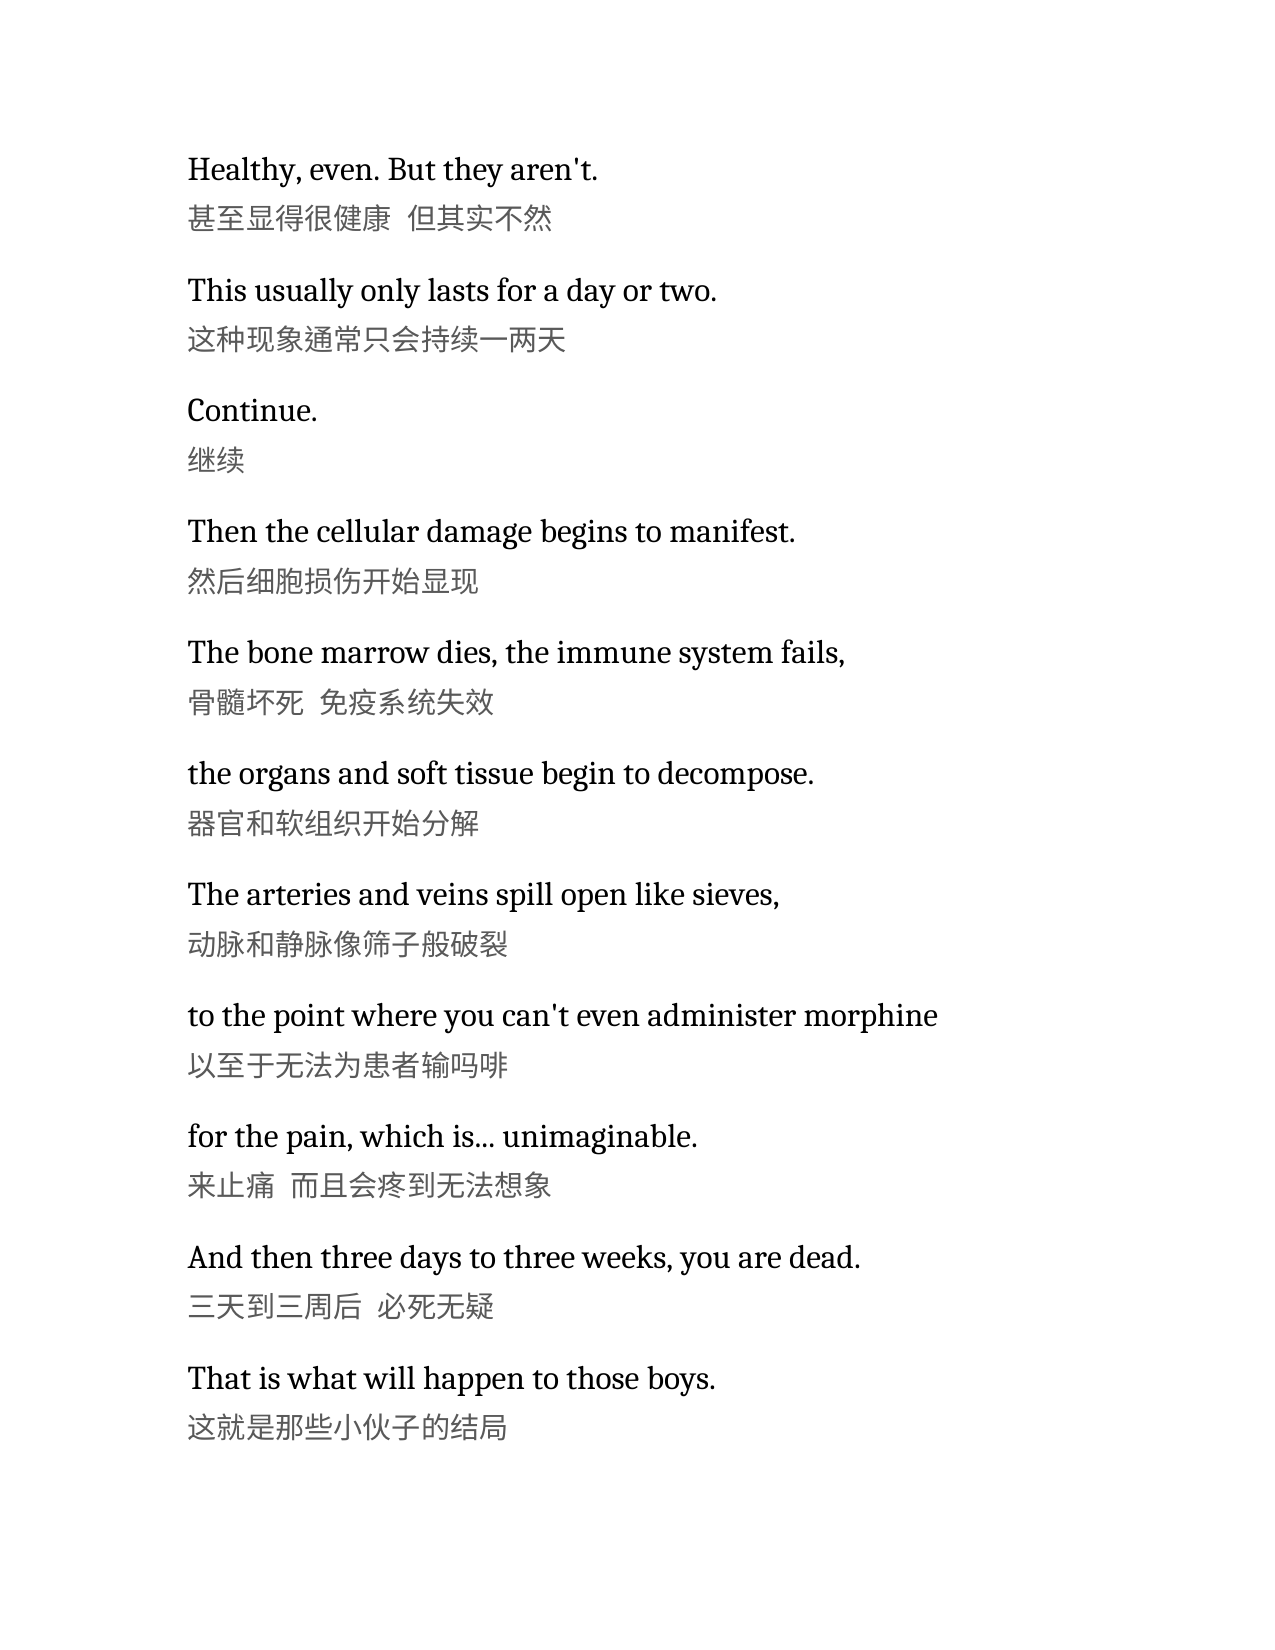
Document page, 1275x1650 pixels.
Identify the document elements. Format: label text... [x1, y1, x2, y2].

text And then three days to three weeks, you are dead. [187, 1238, 1087, 1277]
text 来止痛 而且会疼到无法想象 [187, 1166, 1087, 1205]
text Then the cellular damage begins to manifest. [187, 513, 1087, 551]
text 骨髓坏死 免疫系统失效 [187, 682, 1087, 722]
text 三天到三周后 必死无疑 [187, 1287, 1087, 1326]
text 以至于无法为患者输吗啡 [187, 1045, 1087, 1084]
text 然后细胞损伤开始显现 [187, 561, 1087, 601]
text 这就是那些小伙子的结局 [187, 1408, 1087, 1447]
text That is what will happen to those boys. [187, 1359, 1087, 1398]
text for the pain, which is... unimaginable. [187, 1117, 1087, 1156]
text Continue. [187, 392, 1087, 430]
text 动脉和静脉像筛子般破裂 [187, 924, 1087, 963]
text The bone marrow dies, the immune system fails, [187, 634, 1087, 672]
text Healthy, even. But they aren't. [187, 150, 1087, 188]
text 继续 [187, 440, 1087, 480]
text The arteries and veins spill open like sieves, [187, 876, 1087, 914]
text 甚至显得很健康 但其实不然 [187, 198, 1087, 238]
text This usually only lasts for a day or two. [187, 271, 1087, 309]
text 器官和软组织开始分解 [187, 803, 1087, 843]
text the organs and soft tissue begin to decompose. [187, 755, 1087, 793]
text 这种现象通常只会持续一两天 [187, 319, 1087, 359]
text to the point where you can't even administer morphine [187, 997, 1087, 1035]
